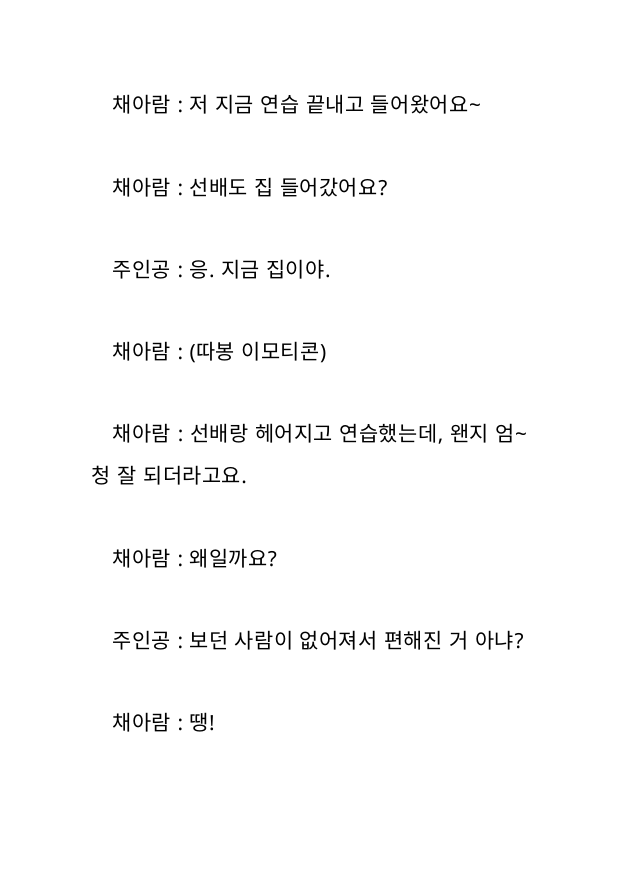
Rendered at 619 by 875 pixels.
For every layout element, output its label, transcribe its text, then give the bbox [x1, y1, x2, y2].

text 주인공 : 보던 사람이 없어져서 편해진 거 아냐? [92, 624, 527, 654]
text 채아람 : 선배도 집 들어갔어요? [92, 171, 527, 201]
text 채아람 : 선배랑 헤어지고 연습했는데, 왠지 엄~청 잘 되더라고요. [92, 417, 527, 490]
text 주인공 : 응. 지금 집이야. [92, 253, 527, 283]
text 채아람 : 저 지금 연습 끝내고 들어왔어요~ [92, 88, 527, 119]
text 채아람 : 왜일까요? [92, 542, 527, 572]
text 채아람 : 땡! [92, 706, 527, 737]
text 채아람 : (따봉 이모티콘) [92, 335, 527, 365]
